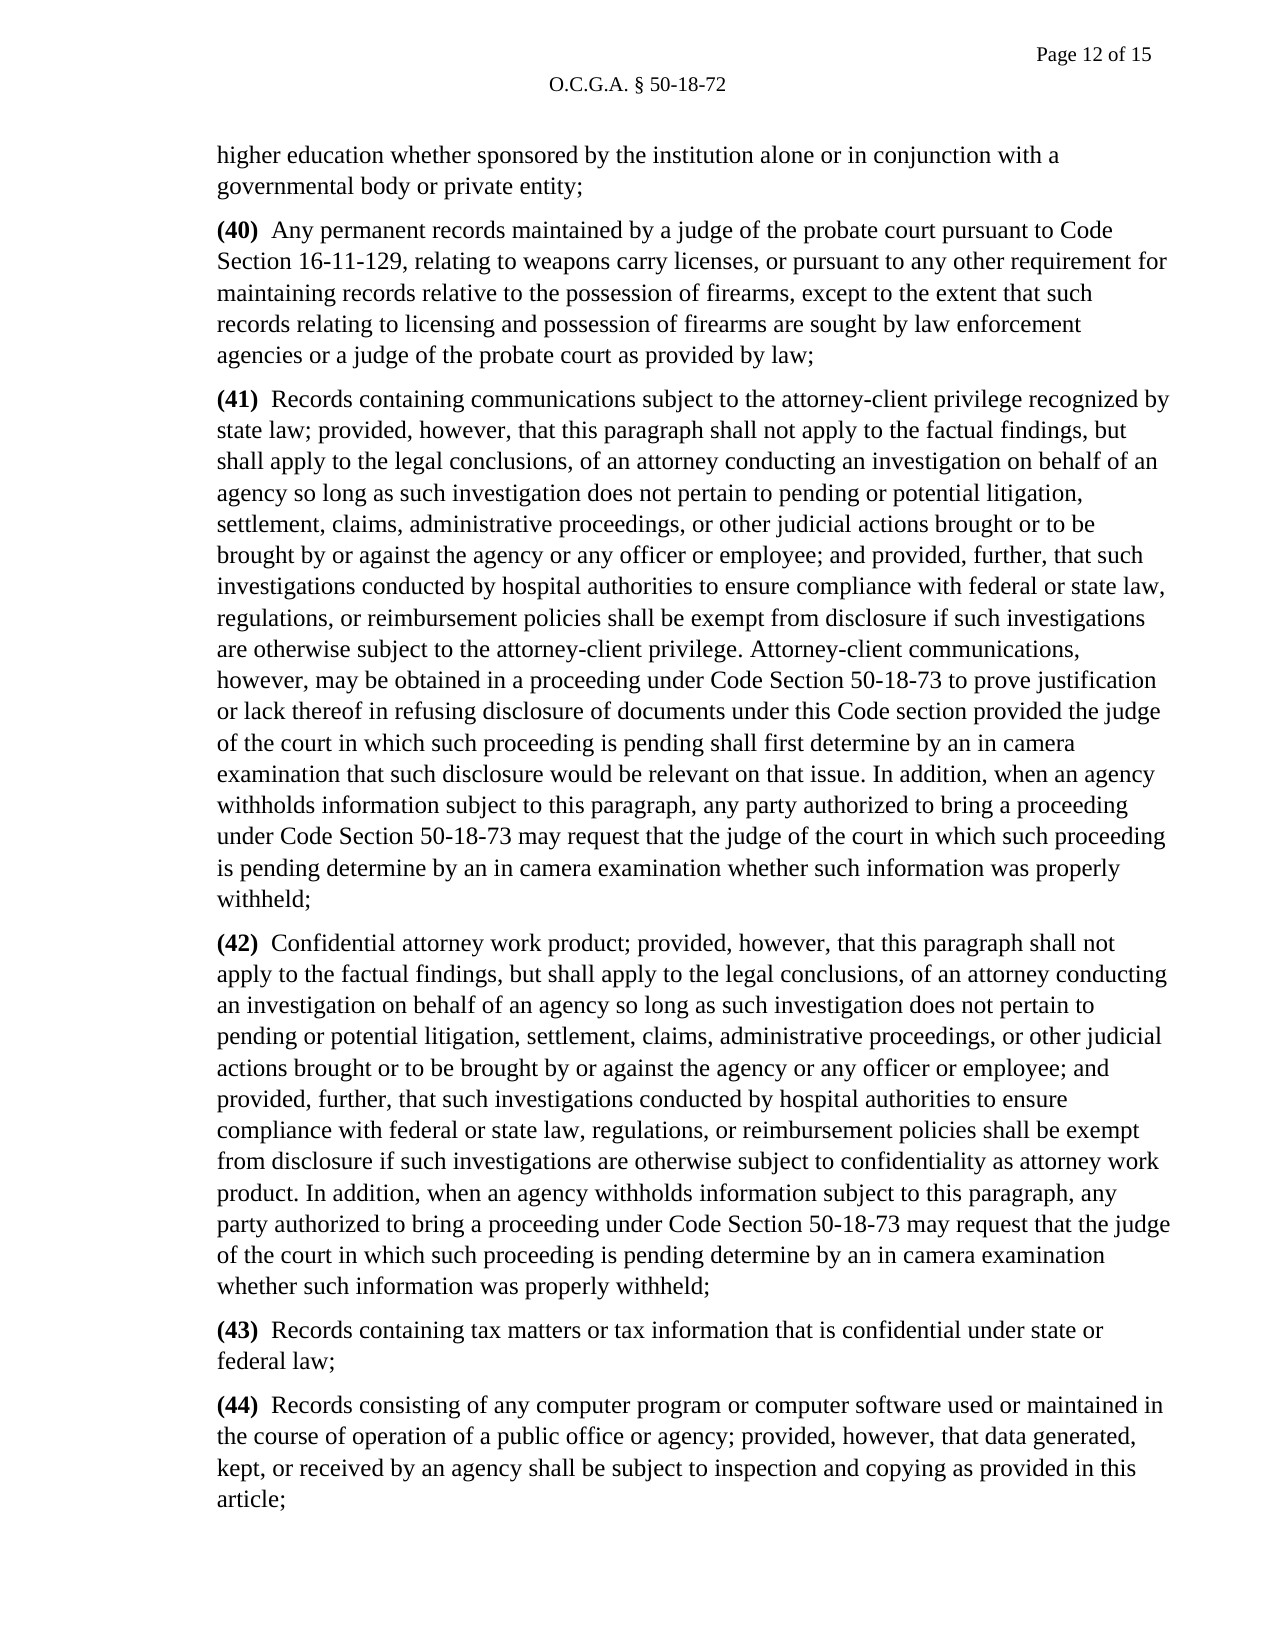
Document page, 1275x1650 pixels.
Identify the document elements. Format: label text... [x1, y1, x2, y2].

text (44) Records consisting of any computer program or computer software used or maintained in the course of operation of a public office or agency; provided, however, that data generated, kept, or received by an agency shall be subject to inspection and copying as provided in this article; [217, 1388, 1171, 1513]
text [217, 138, 1171, 200]
text (40) Any permanent records maintained by a judge of the probate court pursuant to Code Section 16-11-129, relating to weapons carry licenses, or pursuant to any other requirement for maintaining records relative to the possession of firearms, except to the extent that such records relating to licensing and possession of firearms are sought by law enforcement agencies or a judge of the probate court as provided by law; [217, 213, 1171, 369]
text (42) Confidential attorney work product; provided, however, that this paragraph shall not apply to the factual findings, but shall apply to the legal conclusions, of an attorney conducting an investigation on behalf of an agency so long as such investigation does not pertain to pending or potential litigation, settlement, claims, administrative proceedings, or other judicial actions brought or to be brought by or against the agency or any officer or employee; and provided, further, that such investigations conducted by hospital authorities to ensure compliance with federal or state law, regulations, or reimbursement policies shall be exempt from disclosure if such investigations are otherwise subject to confidentiality as attorney work product. In addition, when an agency withholds information subject to this paragraph, any party authorized to bring a proceeding under Code Section 50-18-73 may request that the judge of the court in which such proceeding is pending determine by an in camera examination whether such information was properly withheld; [217, 925, 1171, 1300]
text (41) Records containing communications subject to the attorney-client privilege recognized by state law; provided, however, that this paragraph shall not apply to the factual findings, but shall apply to the legal conclusions, of an attorney conducting an investigation on behalf of an agency so long as such investigation does not pertain to pending or potential litigation, settlement, claims, administrative proceedings, or other judicial actions brought or to be brought by or against the agency or any officer or employee; and provided, further, that such investigations conducted by hospital authorities to ensure compliance with federal or state law, regulations, or reimbursement policies shall be exempt from disclosure if such investigations are otherwise subject to the attorney-client privilege. Attorney-client communications, however, may be obtained in a proceeding under Code Section 50-18-73 to prove justification or lack thereof in refusing disclosure of documents under this Code section provided the judge of the court in which such proceeding is pending shall first determine by an in camera examination that such disclosure would be relevant on that issue. In addition, when an agency withholds information subject to this paragraph, any party authorized to bring a proceeding under Code Section 50-18-73 may request that the judge of the court in which such proceeding is pending determine by an in camera examination whether such information was properly withheld; [217, 381, 1171, 913]
text (43) Records containing tax matters or tax information that is confidential under state or federal law; [217, 1313, 1171, 1375]
